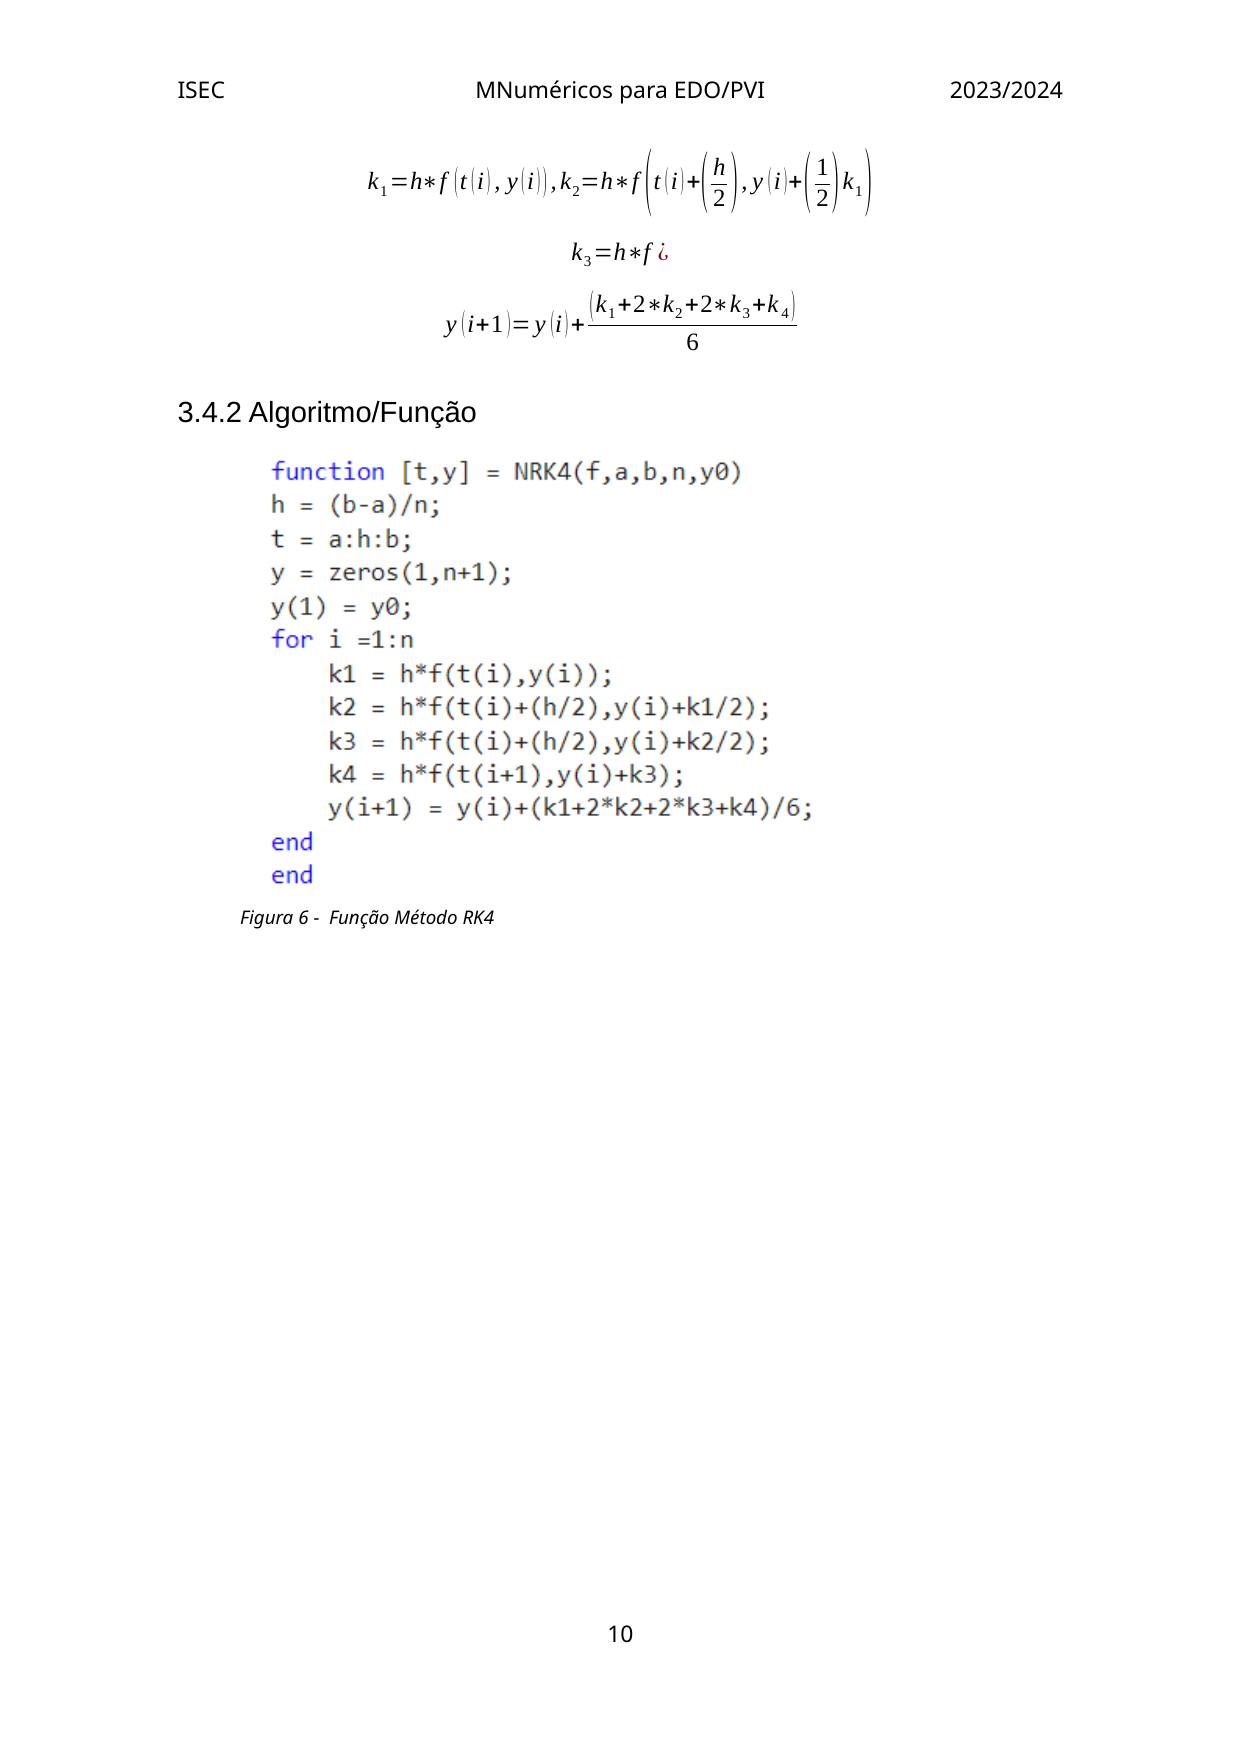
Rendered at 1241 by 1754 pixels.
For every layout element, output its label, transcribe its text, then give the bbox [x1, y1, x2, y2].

picture [240, 456, 987, 896]
subtitle 3.4.2 Algoritmo/Função [177, 395, 1063, 428]
